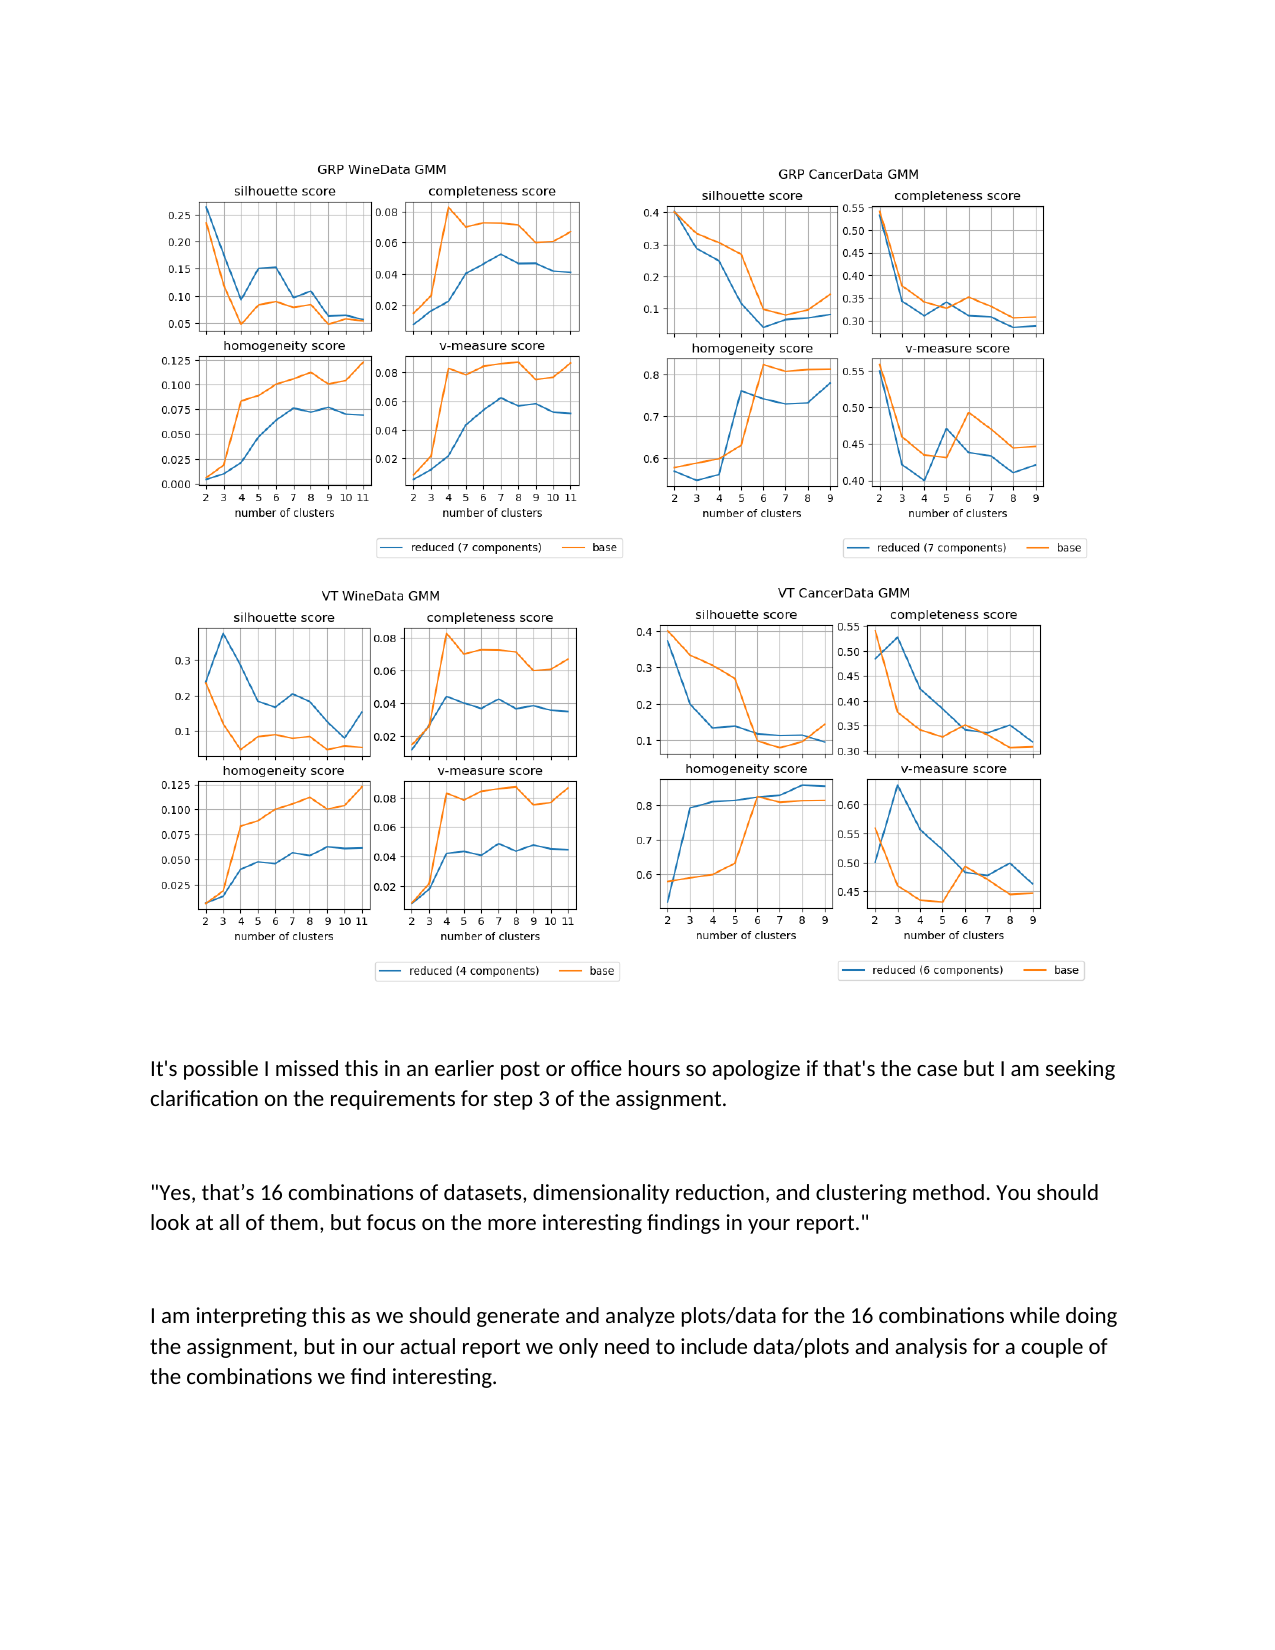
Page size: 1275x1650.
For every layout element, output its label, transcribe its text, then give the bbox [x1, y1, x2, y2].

picture [150, 150, 629, 564]
text It's possible I missed this in an earlier post or office hours so apologize if that's the case but I am seeking clarification on the requirements for step 3 of the assignment. [150, 1054, 1125, 1112]
text I am interpreting this as we should generate and analyze plots/data for the 16 combinations while doing the assignment, but in our actual report we only need to include data/plots and analysis for a couple of the combinations we find interesting. [150, 1302, 1125, 1390]
text "Yes, that’s 16 combinations of datasets, dimensionality reduction, and clustering method. You should look at all of them, but focus on the more interesting findings in your report." [150, 1178, 1125, 1236]
picture [633, 157, 1093, 564]
picture [150, 582, 1096, 988]
